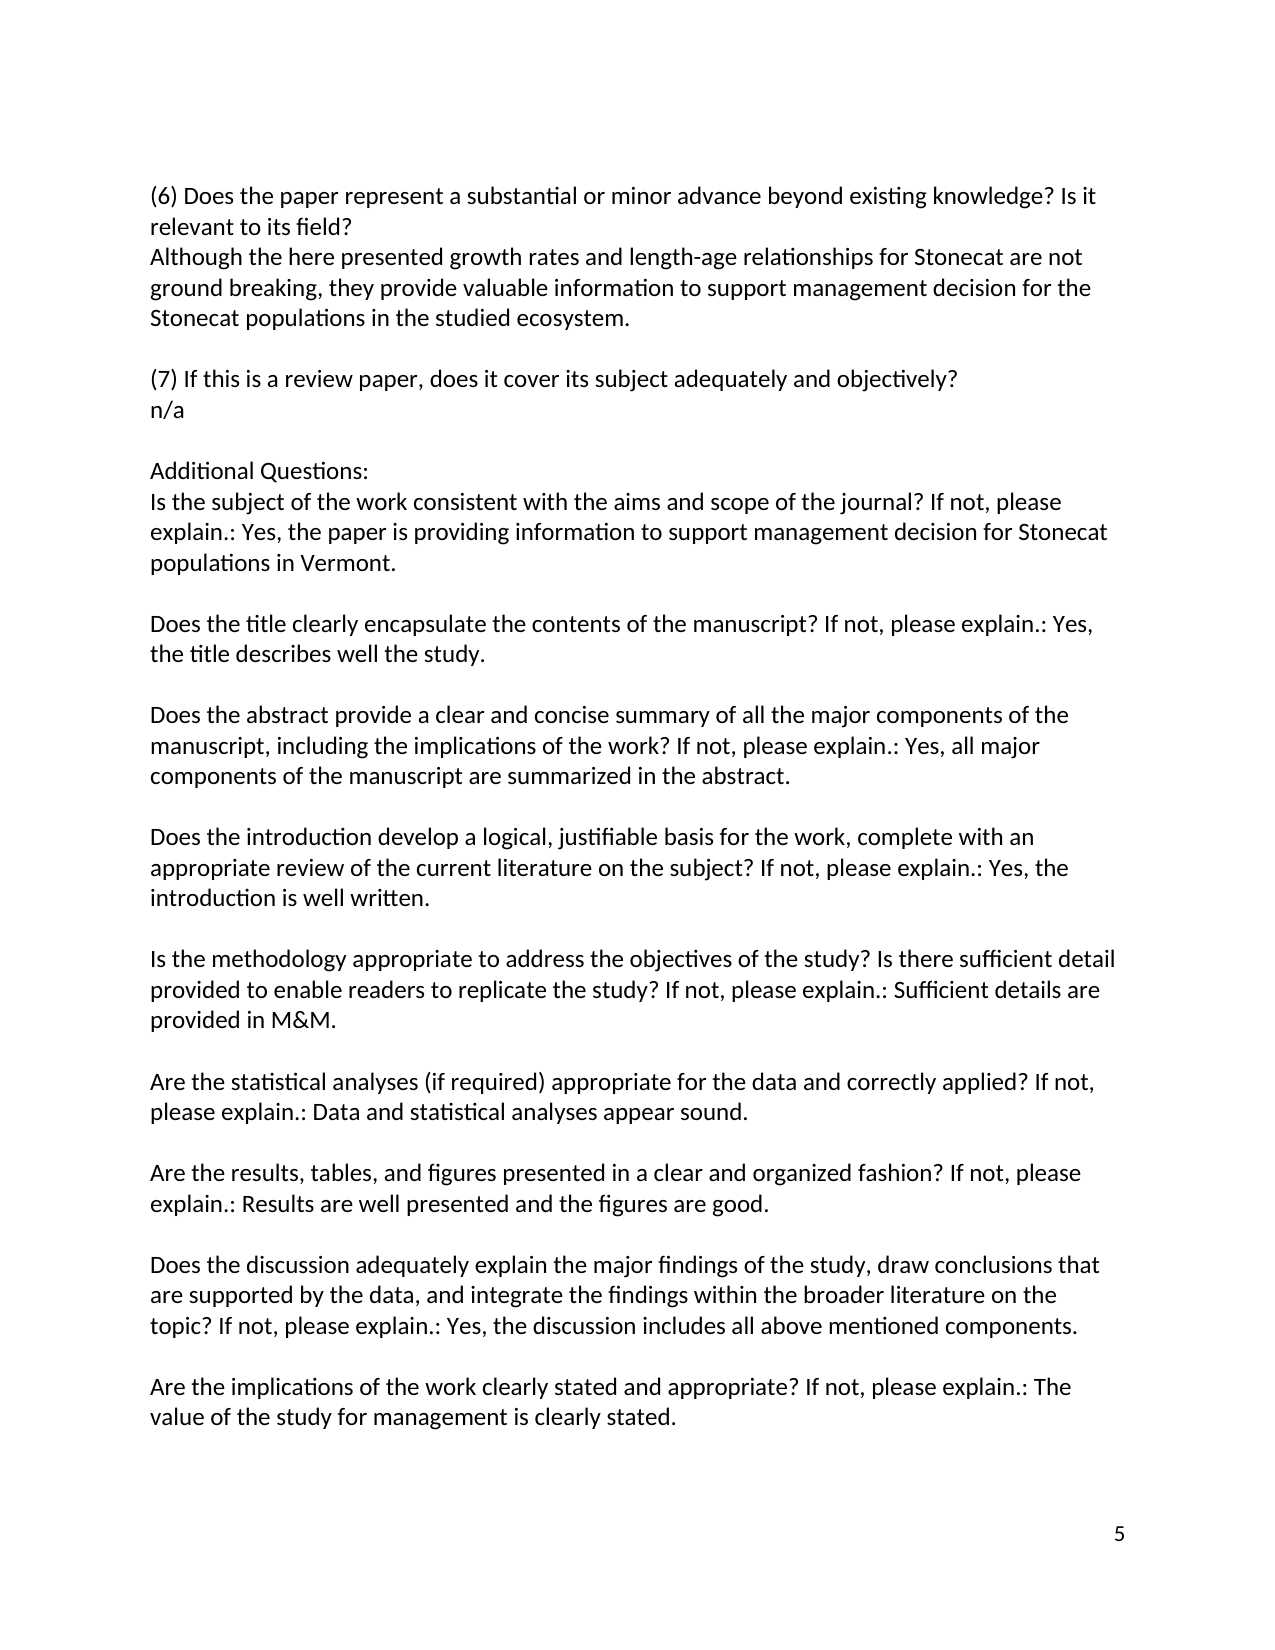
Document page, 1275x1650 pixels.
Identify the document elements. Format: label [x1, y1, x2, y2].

text [150, 150, 1125, 1462]
